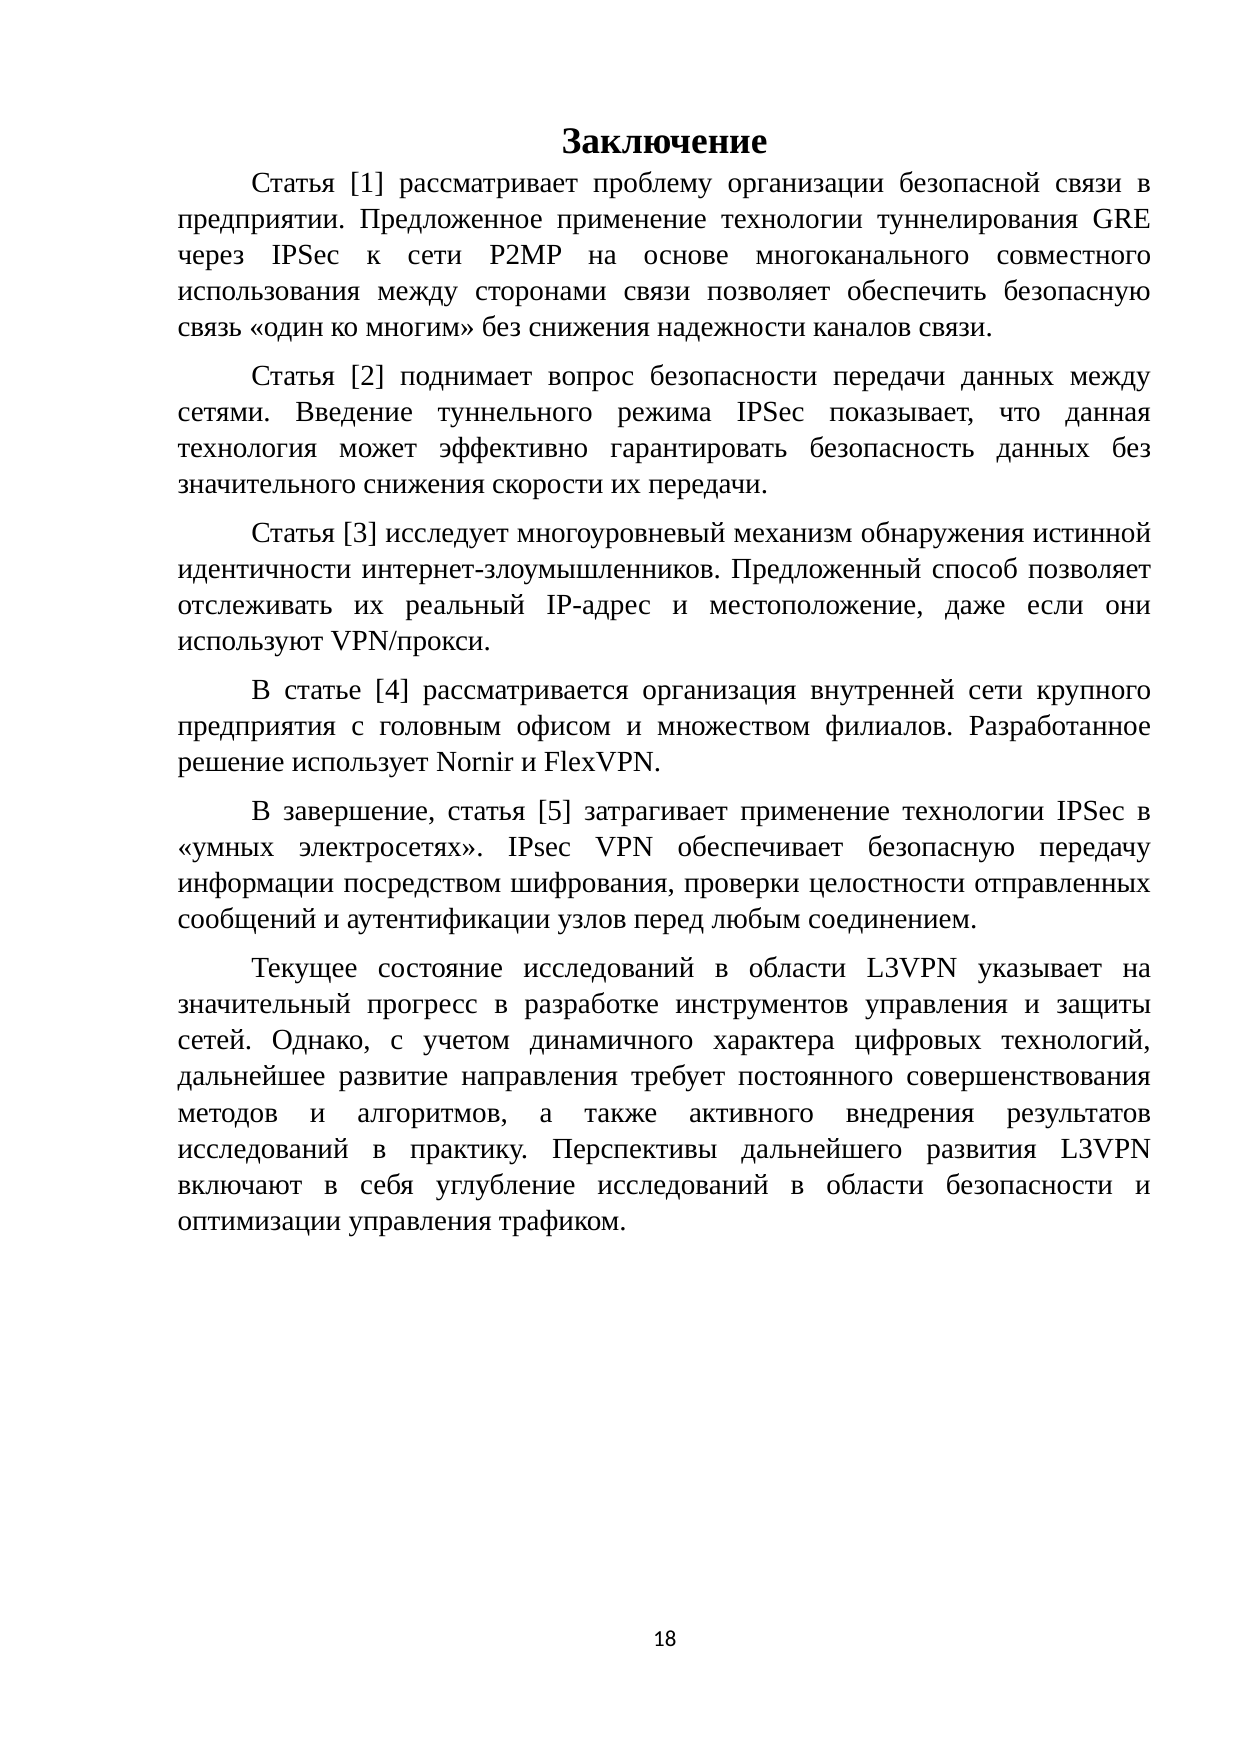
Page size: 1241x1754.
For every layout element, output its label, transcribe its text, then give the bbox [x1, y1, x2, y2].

text Текущее состояние исследований в области L3VPN указывает на значительный прогресс в разработке инструментов управления и защиты сетей. Однако, с учетом динамичного характера цифровых технологий, дальнейшее развитие направления требует постоянного совершенствования методов и алгоритмов, а также активного внедрения результатов исследований в практику. Перспективы дальнейшего развития L3VPN включают в себя углубление исследований в области безопасности и оптимизации управления трафиком. [177, 950, 1152, 1237]
text Статья [2] поднимает вопрос безопасности передачи данных между сетями. Введение туннельного режима IPSec показывает, что данная технология может эффективно гарантировать безопасность данных без значительного снижения скорости их передачи. [177, 358, 1152, 500]
text Статья [1] рассматривает проблему организации безопасной связи в предприятии. Предложенное применение технологии туннелирования GRE через IPSec к сети P2MP на основе многоканального совместного использования между сторонами связи позволяет обеспечить безопасную связь «один ко многим» без снижения надежности каналов связи. [177, 165, 1152, 343]
text В завершение, статья [5] затрагивает применение технологии IPSec в «умных электросетях». IPsec VPN обеспечивает безопасную передачу информации посредством шифрования, проверки целостности отправленных сообщений и аутентификации узлов перед любым соединением. [177, 793, 1152, 935]
text В статье [4] рассматривается организация внутренней сети крупного предприятия с головным офисом и множеством филиалов. Разработанное решение использует Nornir и FlexVPN. [177, 672, 1152, 778]
text Статья [3] исследует многоуровневый механизм обнаружения истинной идентичности интернет-злоумышленников. Предложенный способ позволяет отслеживать их реальный IP-адрес и местоположение, даже если они используют VPN/прокси. [177, 515, 1152, 657]
subtitle Заключение [177, 118, 1152, 161]
